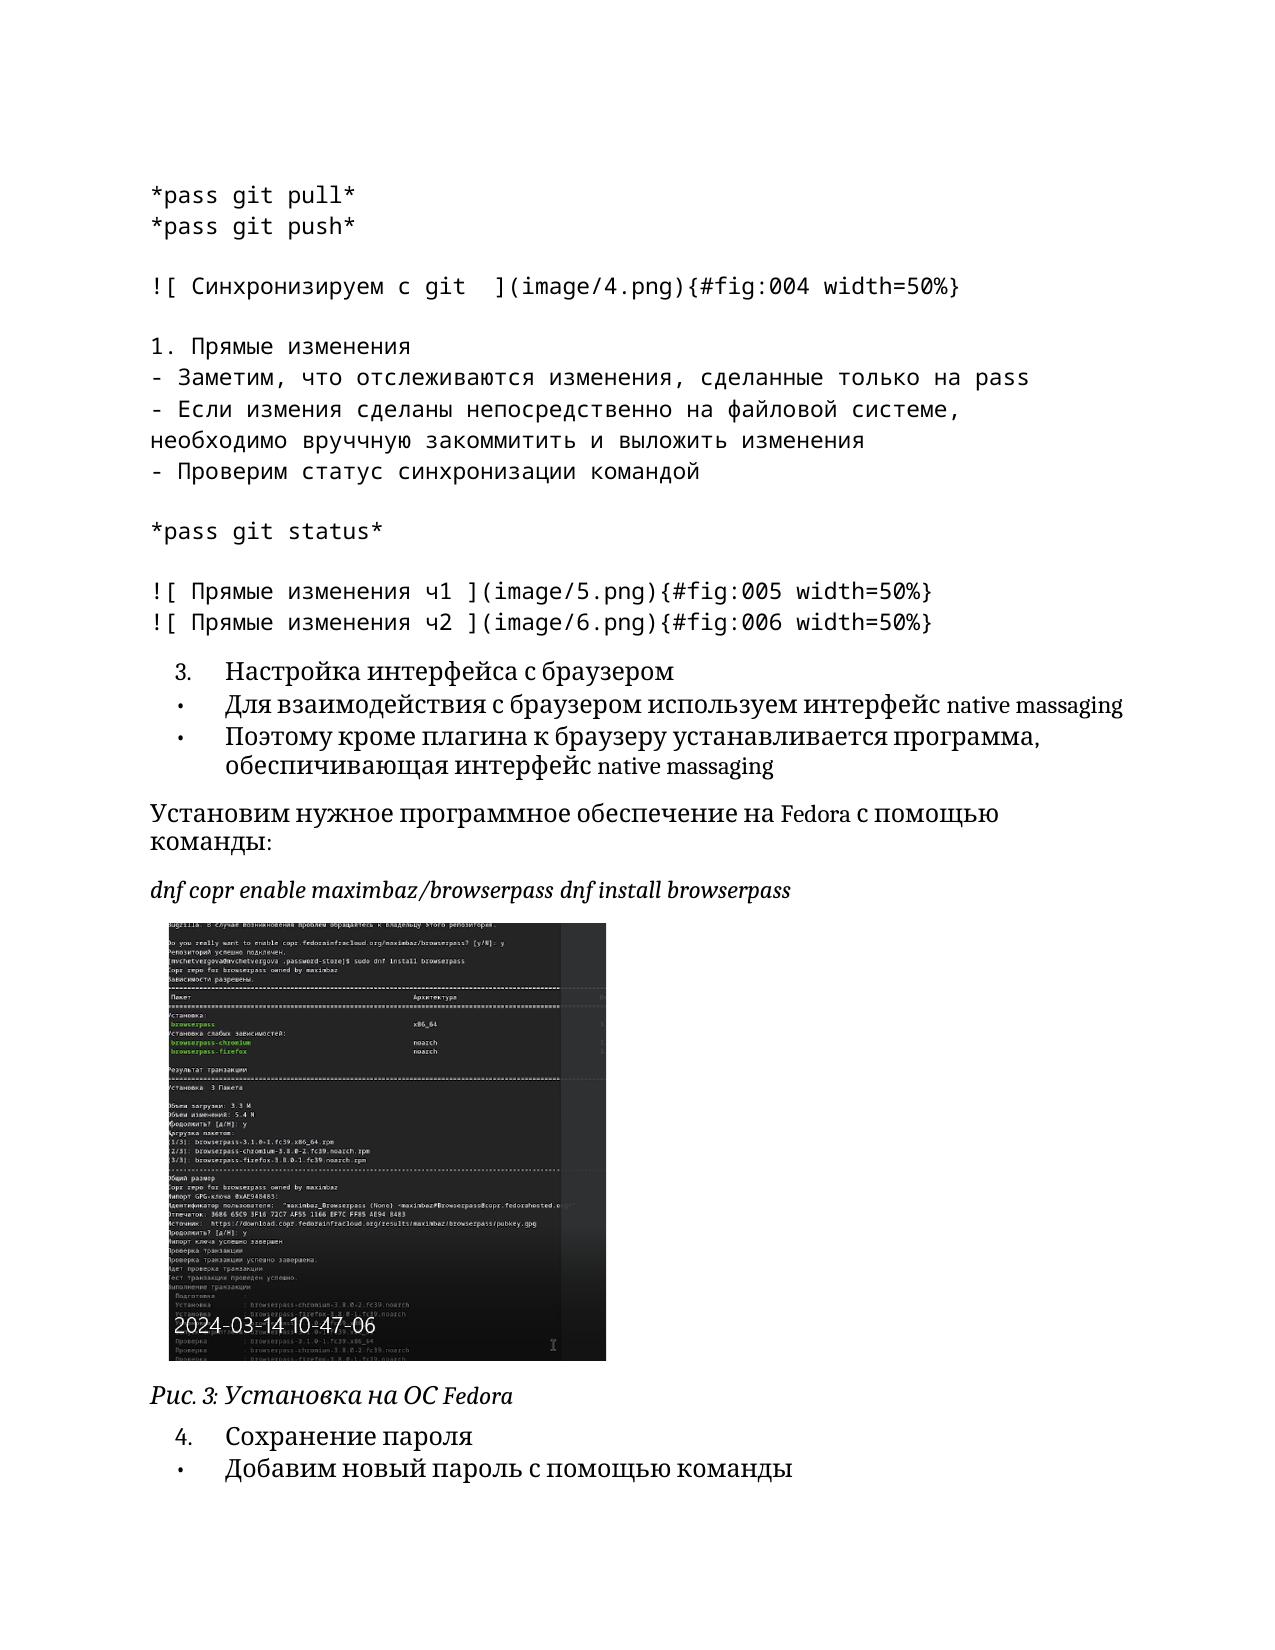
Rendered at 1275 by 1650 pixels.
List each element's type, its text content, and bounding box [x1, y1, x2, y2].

picture [168, 923, 607, 1361]
list Настройка интерфейса с браузером [175, 658, 1125, 687]
list Добавим новый пароль с помощью команды [175, 1455, 1125, 1484]
list Для взаимодействия с браузером используем интерфейс native massaging [175, 691, 1125, 719]
text Рис. 3: Установка на ОС Fedora [150, 1382, 1125, 1410]
list Поэтому кроме плагина к браузеру устанавливается программа, обеспичивающая интерфейс native massaging [175, 723, 1125, 781]
text Установим нужное программное обеспечение на Fedora с помощью команды: [150, 799, 1125, 857]
list Сохранение пароля [175, 1423, 1125, 1452]
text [150, 150, 1125, 637]
text dnf copr enable maximbaz/browserpass dnf install browserpass [150, 876, 1125, 904]
